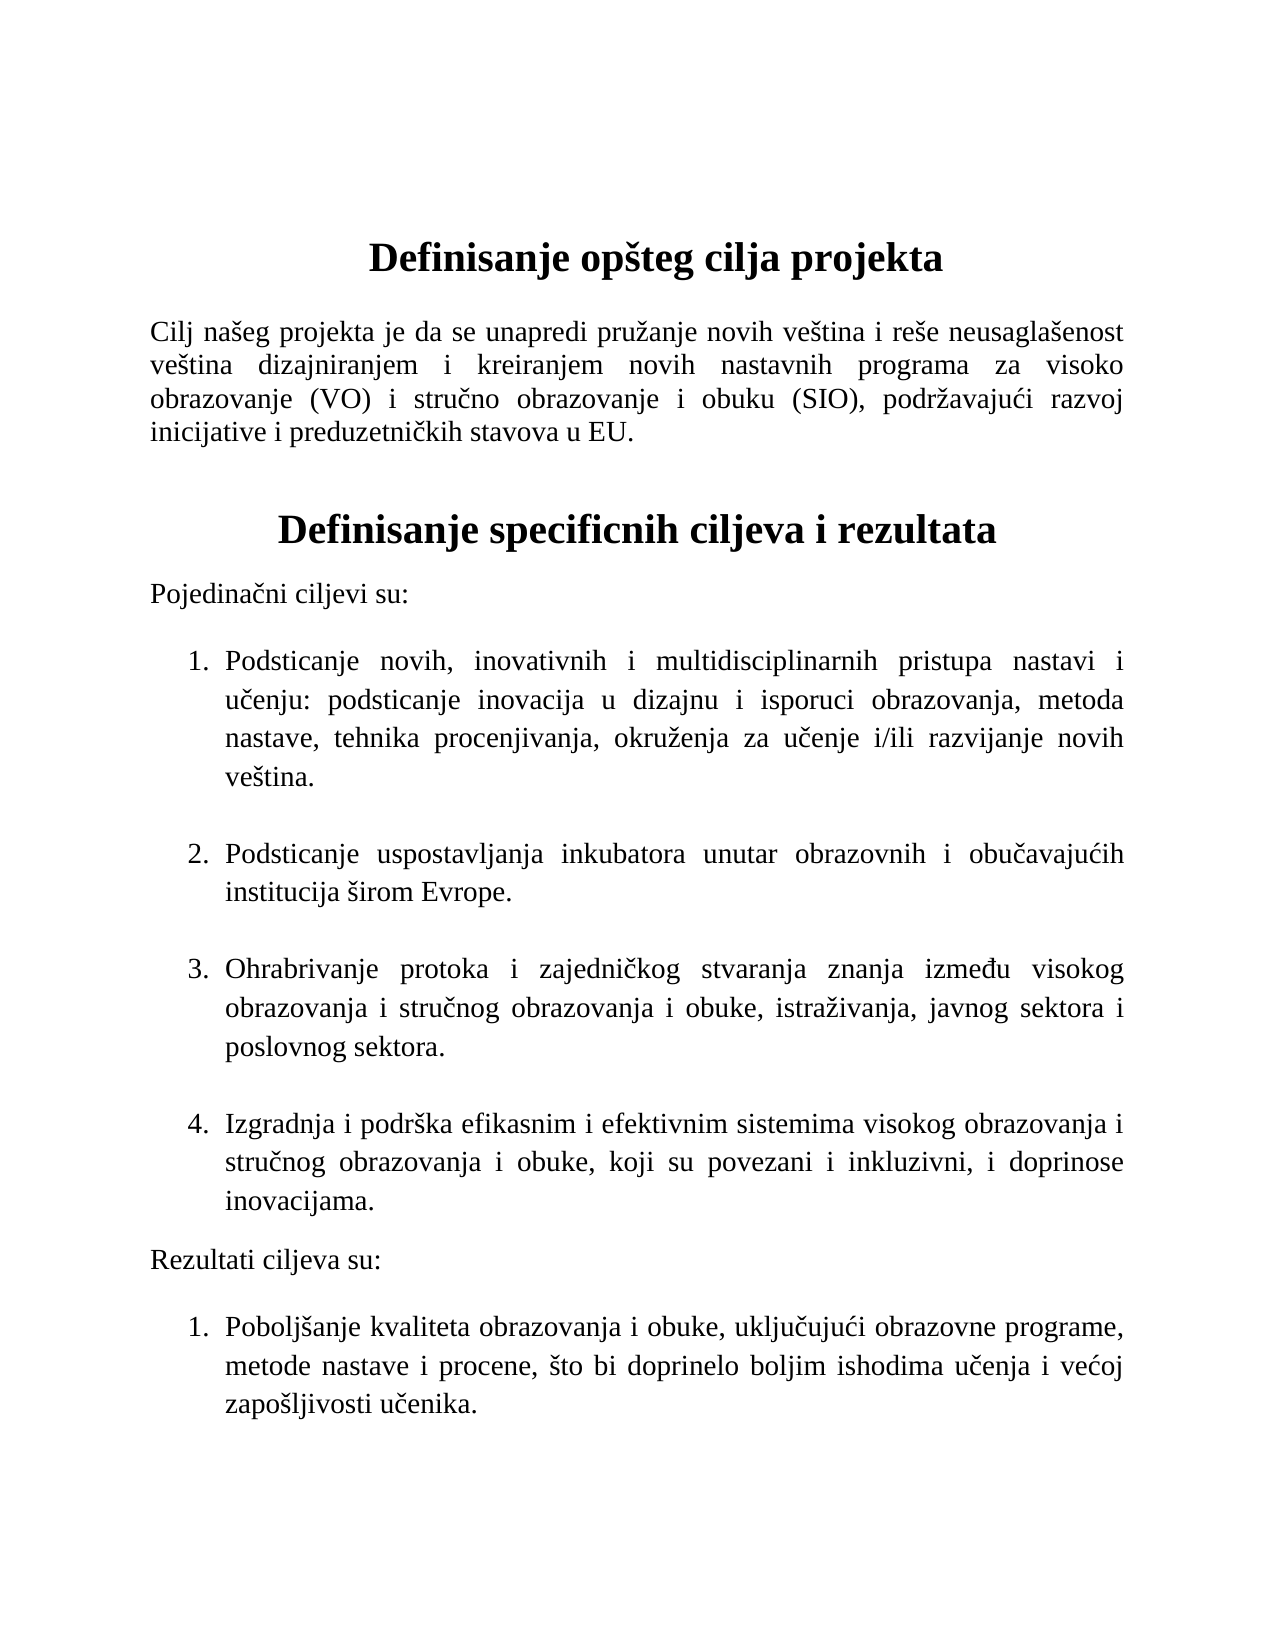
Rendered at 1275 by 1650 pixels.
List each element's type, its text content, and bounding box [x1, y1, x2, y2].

list Podsticanje uspostavljanja inkubatora unutar obrazovnih i obučavajućih institucija širom Evrope. [187, 836, 1125, 908]
text Pojedinačni ciljevi su: [150, 576, 1125, 610]
subtitle Definisanje opšteg cilja projekta [187, 232, 1125, 280]
list Ohrabrivanje protoka i zajedničkog stvaranja znanja između visokog obrazovanja i stručnog obrazovanja i obuke, istraživanja, javnog sektora i poslovnog sektora. [187, 952, 1125, 1062]
subtitle Definisanje specificnih ciljeva i rezultata [150, 504, 1125, 552]
list Podsticanje novih, inovativnih i multidisciplinarnih pristupa nastavi i učenju: podsticanje inovacija u dizajnu i isporuci obrazovanja, metoda nastave, tehnika procenjivanja, okruženja za učenje i/ili razvijanje novih veština. [187, 643, 1125, 792]
text Rezultati ciljeva su: [150, 1242, 1125, 1276]
list Poboljšanje kvaliteta obrazovanja i obuke, uključujući obrazovne programe, metode nastave i procene, što bi doprinelo boljim ishodima učenja i većoj zapošljivosti učenika. [187, 1309, 1125, 1420]
list Izgradnja i podrška efikasnim i efektivnim sistemima visokog obrazovanja i stručnog obrazovanja i obuke, koji su povezani i inkluzivni, i doprinose inovacijama. [187, 1106, 1125, 1216]
text Cilj našeg projekta je da se unapredi pružanje novih veština i reše neusaglašenost veština dizajniranjem i kreiranjem novih nastavnih programa za visoko obrazovanje (VO) i stručno obrazovanje i obuku (SIO), podržavajući razvoj inicijative i preduzetničkih stavova u EU. [150, 314, 1125, 448]
